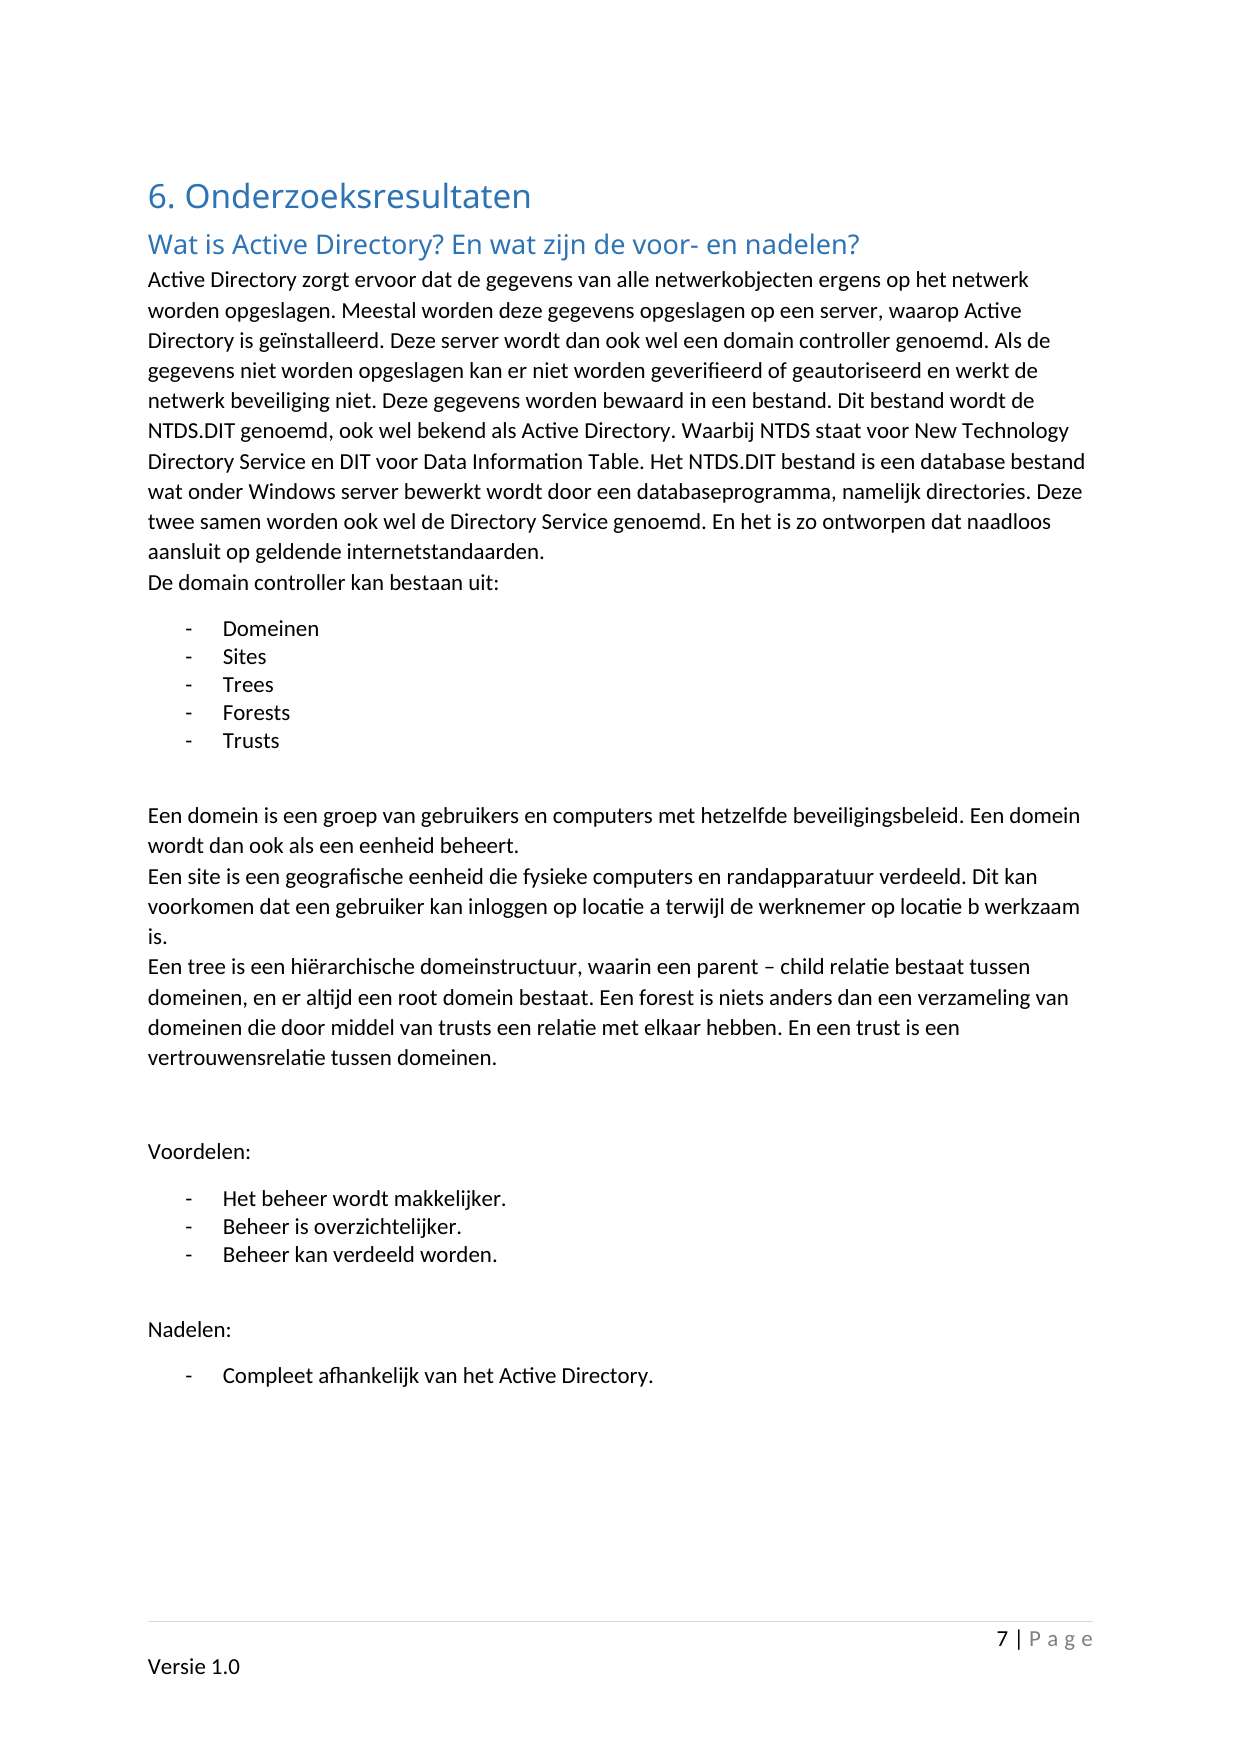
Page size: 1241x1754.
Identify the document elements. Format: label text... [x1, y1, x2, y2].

list Het beheer wordt makkelijker. [185, 1184, 1093, 1212]
list Compleet afhankelijk van het Active Directory. [185, 1362, 1093, 1389]
text Active Directory zorgt ervoor dat de gegevens van alle netwerkobjecten ergens op het netwerk worden opgeslagen. Meestal worden deze gegevens opgeslagen op een server, waarop Active Directory is geïnstalleerd. Deze server wordt dan ook wel een domain controller genoemd. Als de gegevens niet worden opgeslagen kan er niet worden geverifieerd of geautoriseerd en werkt de netwerk beveiliging niet. Deze gegevens worden bewaard in een bestand. Dit bestand wordt de NTDS.DIT genoemd, ook wel bekend als Active Directory. Waarbij NTDS staat voor New Technology Directory Service en DIT voor Data Information Table. Het NTDS.DIT bestand is een database bestand wat onder Windows server bewerkt wordt door een databaseprogramma, namelijk directories. Deze twee samen worden ook wel de Directory Service genoemd. En het is zo ontworpen dat naadloos aansluit op geldende internetstandaarden. De domain controller kan bestaan uit: [148, 266, 1093, 596]
list Trusts [185, 727, 1093, 754]
list Trees [185, 671, 1093, 698]
subtitle 6. Onderzoeksresultaten [148, 173, 1093, 218]
list Beheer is overzichtelijker. [185, 1212, 1093, 1240]
list Beheer kan verdeeld worden. [185, 1240, 1093, 1268]
list Forests [185, 698, 1093, 727]
list Domeinen [185, 614, 1093, 642]
text Een domein is een groep van gebruikers en computers met hetzelfde beveiligingsbeleid. Een domein wordt dan ook als een eenheid beheert. Een site is een geografische eenheid die fysieke computers en randapparatuur verdeeld. Dit kan voorkomen dat een gebruiker kan inloggen op locatie a terwijl de werknemer op locatie b werkzaam is. Een tree is een hiërarchische domeinstructuur, waarin een parent – child relatie bestaat tussen domeinen, en er altijd een root domein bestaat. Een forest is niets anders dan een verzameling van domeinen die door middel van trusts een relatie met elkaar hebben. En een trust is een vertrouwensrelatie tussen domeinen. [148, 801, 1093, 1071]
list Sites [185, 642, 1093, 671]
subtitle Wat is Active Directory? En wat zijn de voor- en nadelen? [148, 226, 1093, 263]
text Nadelen: [148, 1315, 1093, 1343]
text Voordelen: [148, 1137, 1093, 1165]
